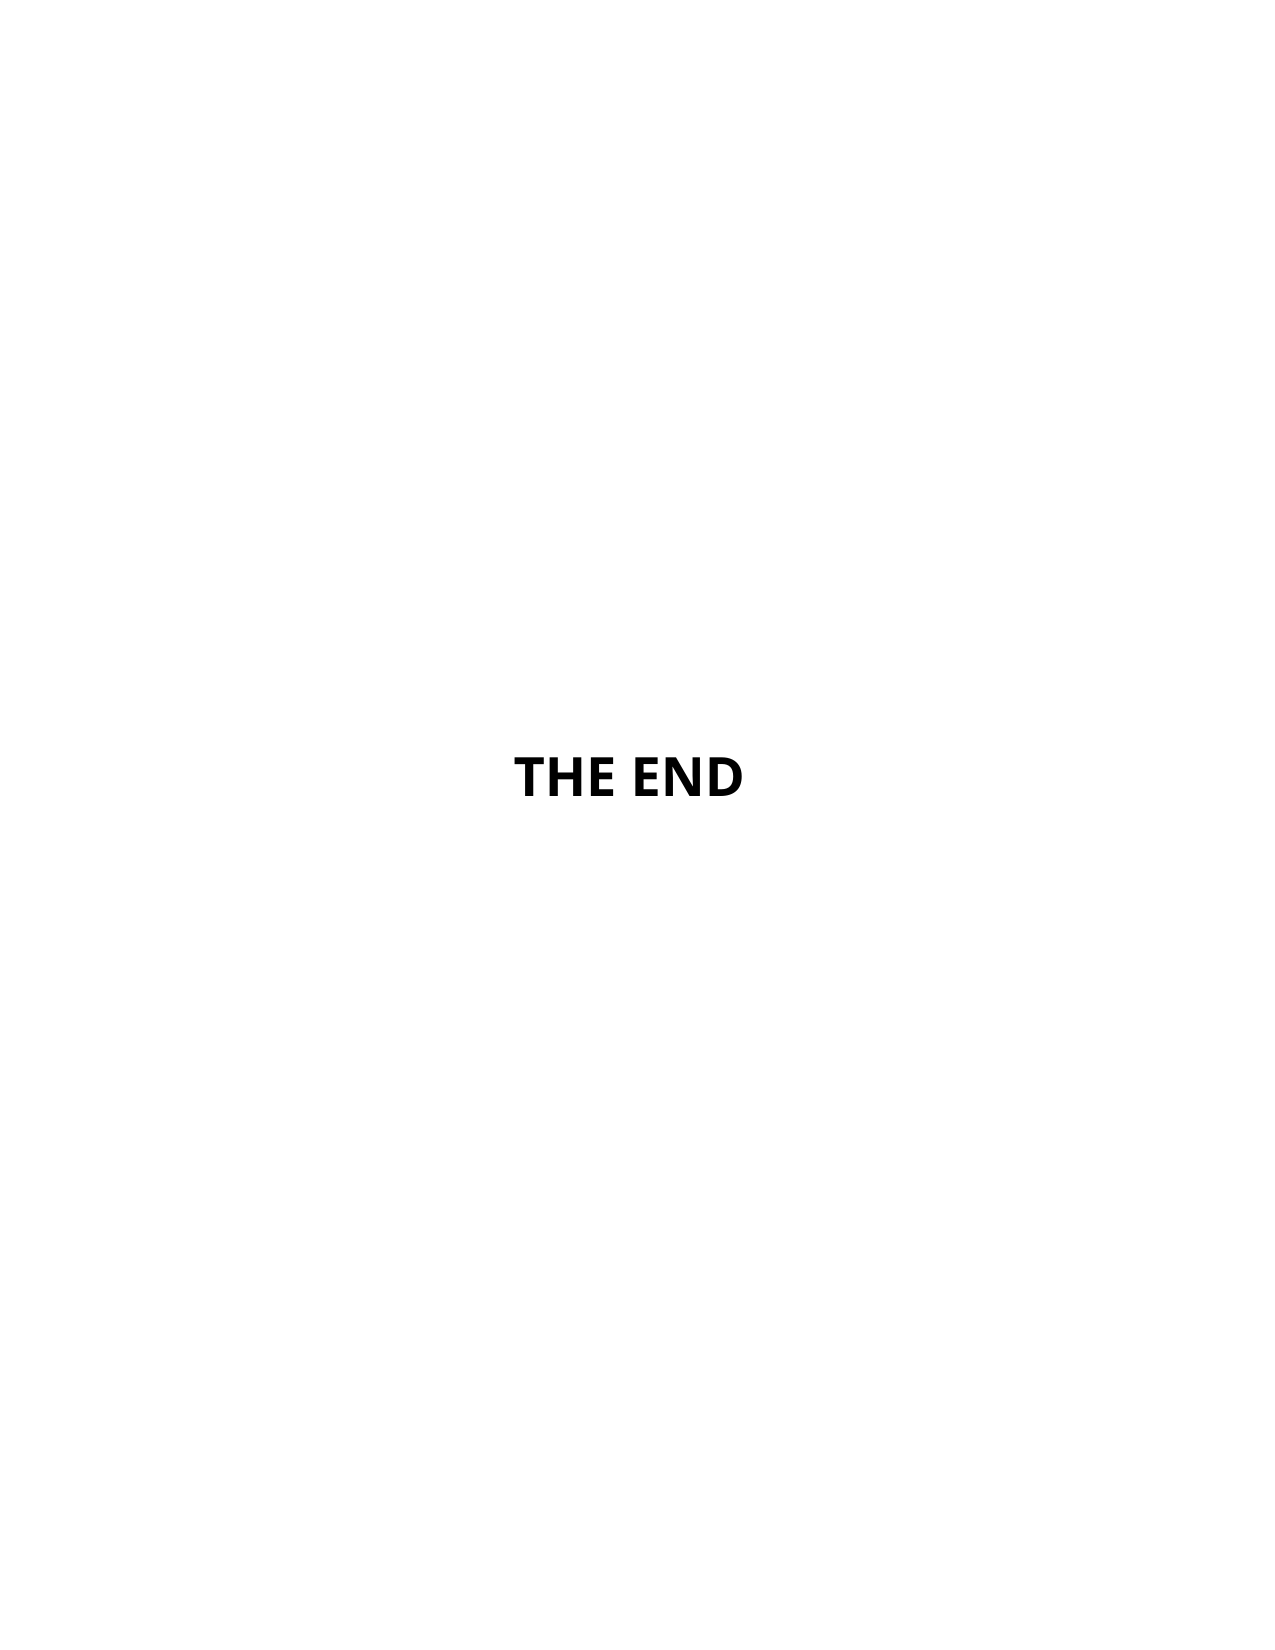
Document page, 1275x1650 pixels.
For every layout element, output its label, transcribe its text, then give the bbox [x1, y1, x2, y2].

text THE END [150, 738, 1108, 812]
